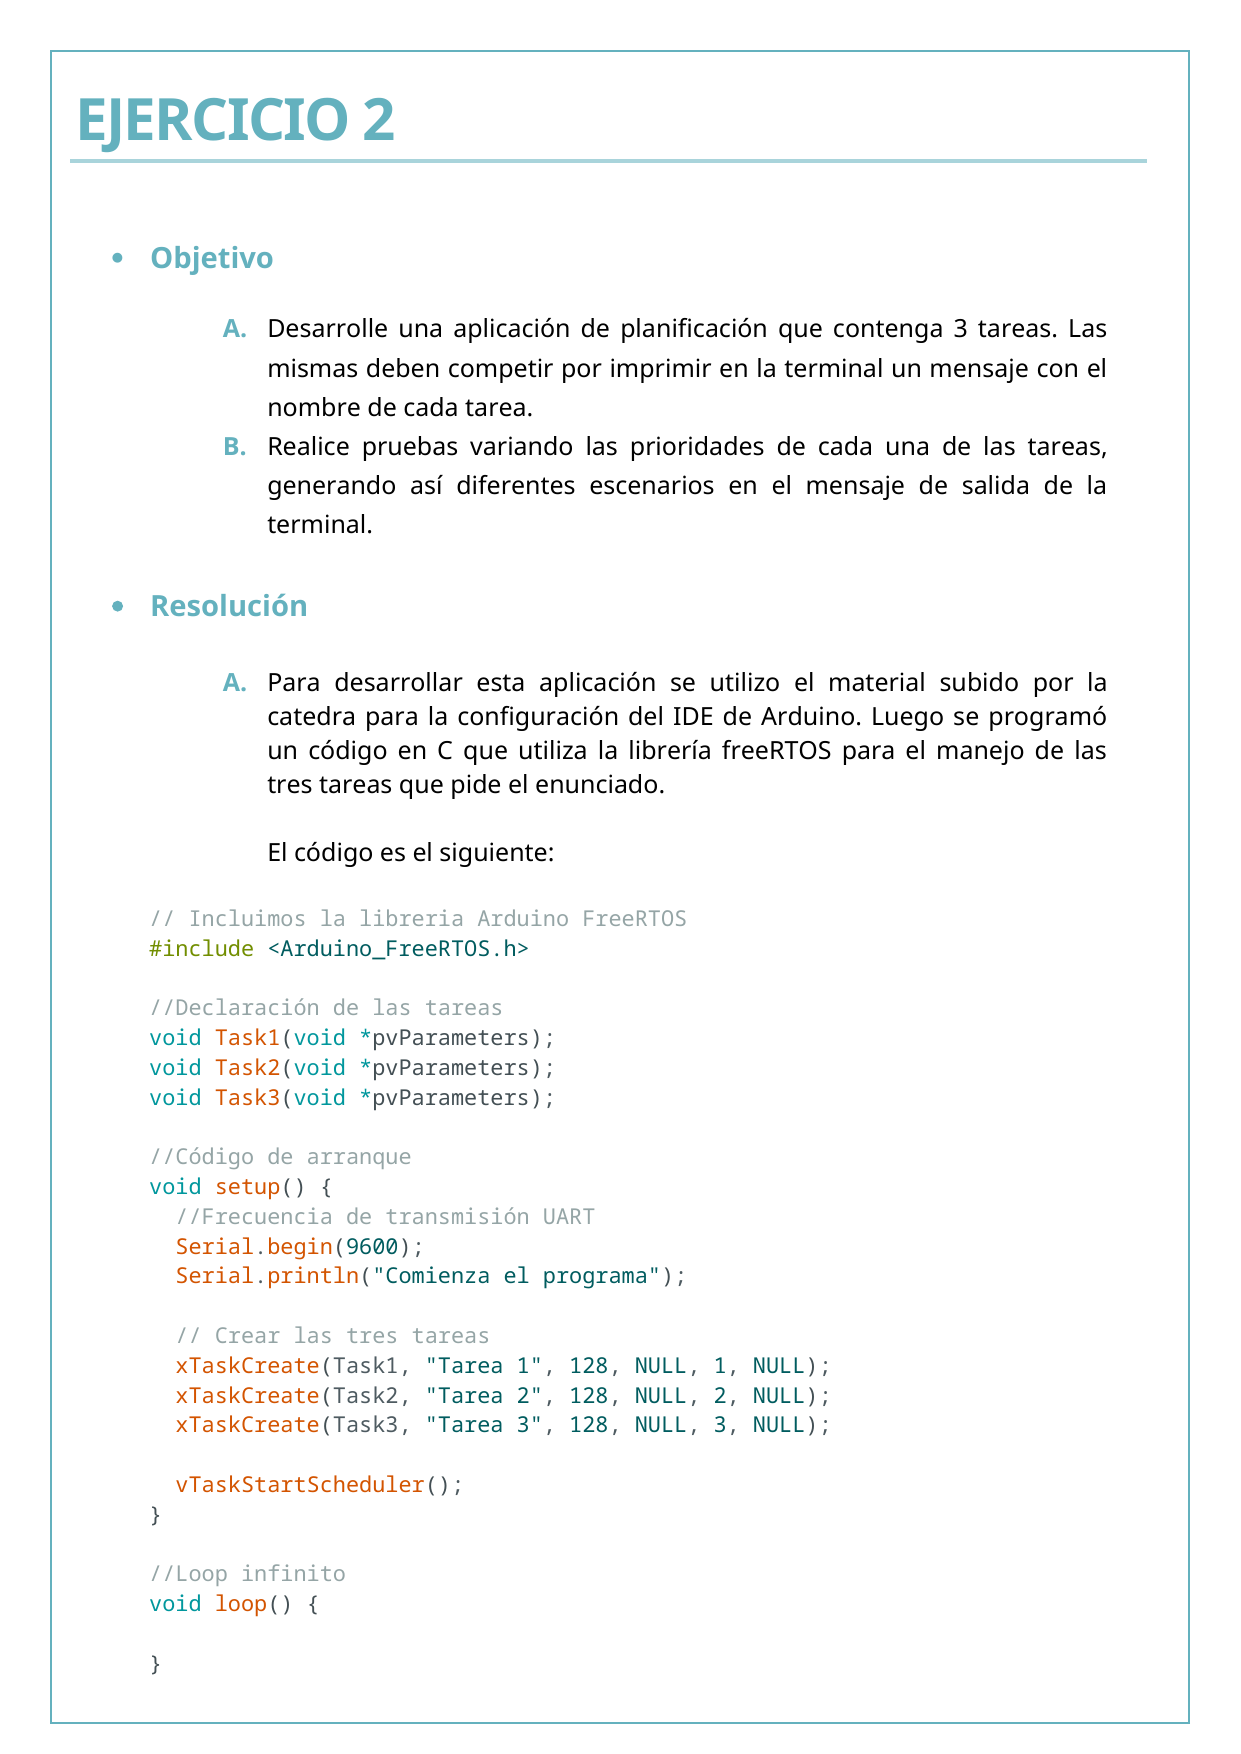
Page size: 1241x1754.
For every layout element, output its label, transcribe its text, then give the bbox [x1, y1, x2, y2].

text //Código de arranque [149, 1141, 1164, 1171]
text xTaskCreate(Task2, "Tarea 2", 128, NULL, 2, NULL); [149, 1380, 1164, 1409]
text Serial.begin(9600); [149, 1231, 1164, 1261]
list Objetivo [112, 237, 1164, 277]
text void loop() { [149, 1588, 1164, 1618]
text // Crear las tres tareas [149, 1320, 1164, 1350]
list Desarrolle una aplicación de planificación que contenga 3 tareas. Las mismas deben competir por imprimir en la terminal un mensaje con el nombre de cada tarea. [223, 311, 1109, 423]
text //Loop infinito [149, 1558, 1164, 1588]
text Serial.println("Comienza el programa"); [149, 1261, 1164, 1290]
text //Frecuencia de transmisión UART [149, 1201, 1164, 1231]
text void Task2(void *pvParameters); [149, 1052, 1164, 1082]
list Resolución [112, 585, 1164, 625]
text xTaskCreate(Task1, "Tarea 1", 128, NULL, 1, NULL); [149, 1350, 1164, 1380]
text } [149, 1499, 1164, 1529]
list Para desarrollar esta aplicación se utilizo el material subido por la catedra para la configuración del IDE de Arduino. Luego se programó un código en C que utiliza la librería freeRTOS para el manejo de las tres tareas que pide el enunciado. [223, 664, 1109, 801]
text void Task3(void *pvParameters); [149, 1082, 1164, 1112]
subtitle EJERCICIO 2 [75, 78, 1164, 157]
text vTaskStartScheduler(); [149, 1469, 1164, 1499]
text xTaskCreate(Task3, "Tarea 3", 128, NULL, 3, NULL); [149, 1409, 1164, 1439]
text #include <Arduino_FreeRTOS.h> [149, 933, 1164, 963]
list El código es el siguiente: [267, 835, 1109, 869]
list Realice pruebas variando las prioridades de cada una de las tareas, generando así diferentes escenarios en el mensaje de salida de la terminal. [223, 428, 1109, 541]
text void Task1(void *pvParameters); [149, 1022, 1164, 1052]
text // Incluimos la libreria Arduino FreeRTOS [149, 903, 1164, 933]
text } [149, 1648, 1164, 1678]
text //Declaración de las tareas [149, 992, 1164, 1022]
text void setup() { [149, 1171, 1164, 1201]
